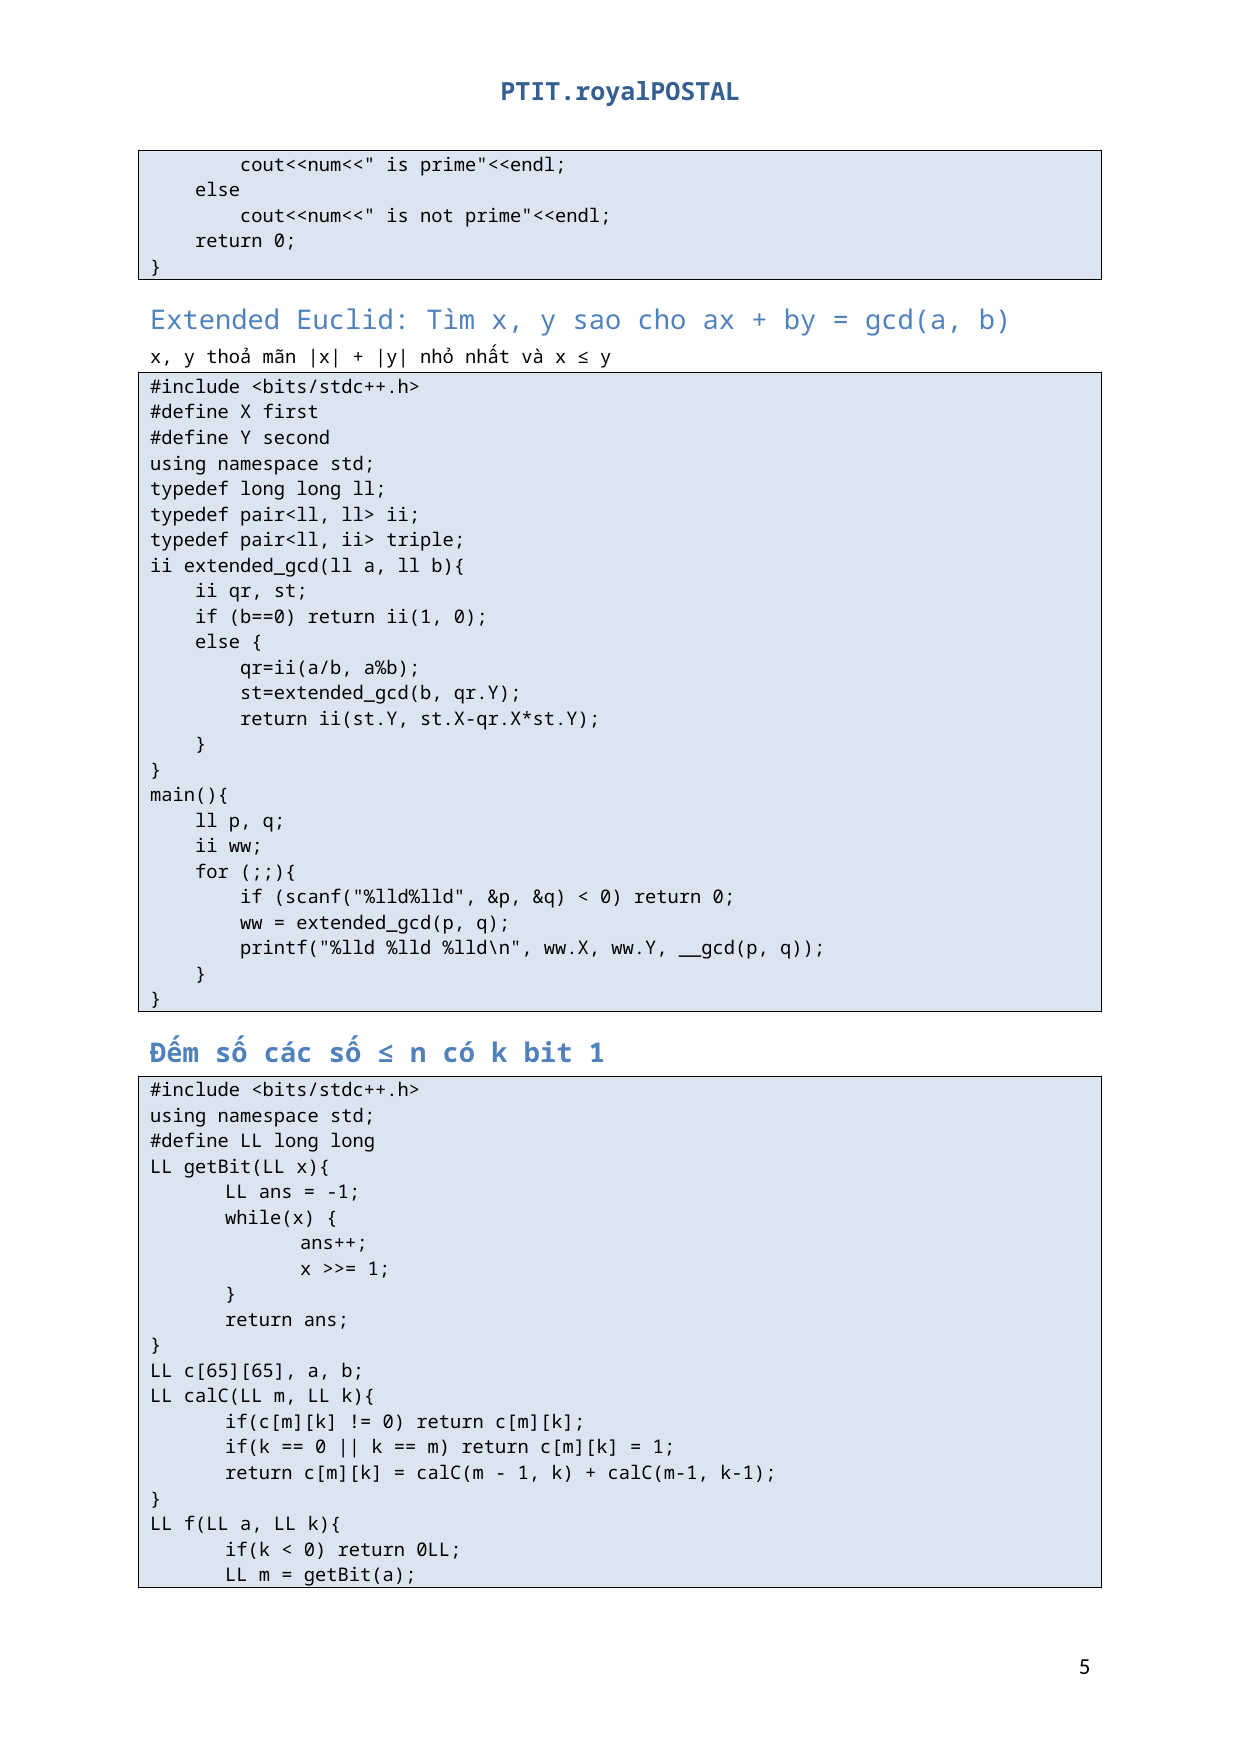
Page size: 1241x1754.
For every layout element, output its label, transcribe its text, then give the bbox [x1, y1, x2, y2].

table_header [139, 151, 1101, 279]
text x, y thoả mãn |x| + |y| nhỏ nhất và x ≤ y [150, 343, 1090, 368]
subtitle Extended Euclid: Tìm x, y sao cho ax + by = gcd(a, b) [150, 301, 1090, 337]
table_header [139, 1077, 1101, 1587]
table_header #include <bits/stdc++.h> #define X first #define Y second using namespace std; typedef long long ll; typedef pair<ll, ll> ii; typedef pair<ll, ii> triple; ii extended_gcd(ll a, ll b){ ii qr, st; if (b==0) return ii(1, 0); else { qr=ii(a/b, a%b); st=extended_gcd(b, qr.Y); return ii(st.Y, st.X-qr.X*st.Y); } } main(){ ll p, q; ii ww; for (;;){ if (scanf("%lld%lld", &p, &q) < 0) return 0; ww = extended_gcd(p, q); printf("%lld %lld %lld\n", ww.X, ww.Y, __gcd(p, q)); } } [139, 373, 1101, 1011]
subtitle Đếm số các số ≤ n có k bit 1 [150, 1033, 1090, 1070]
